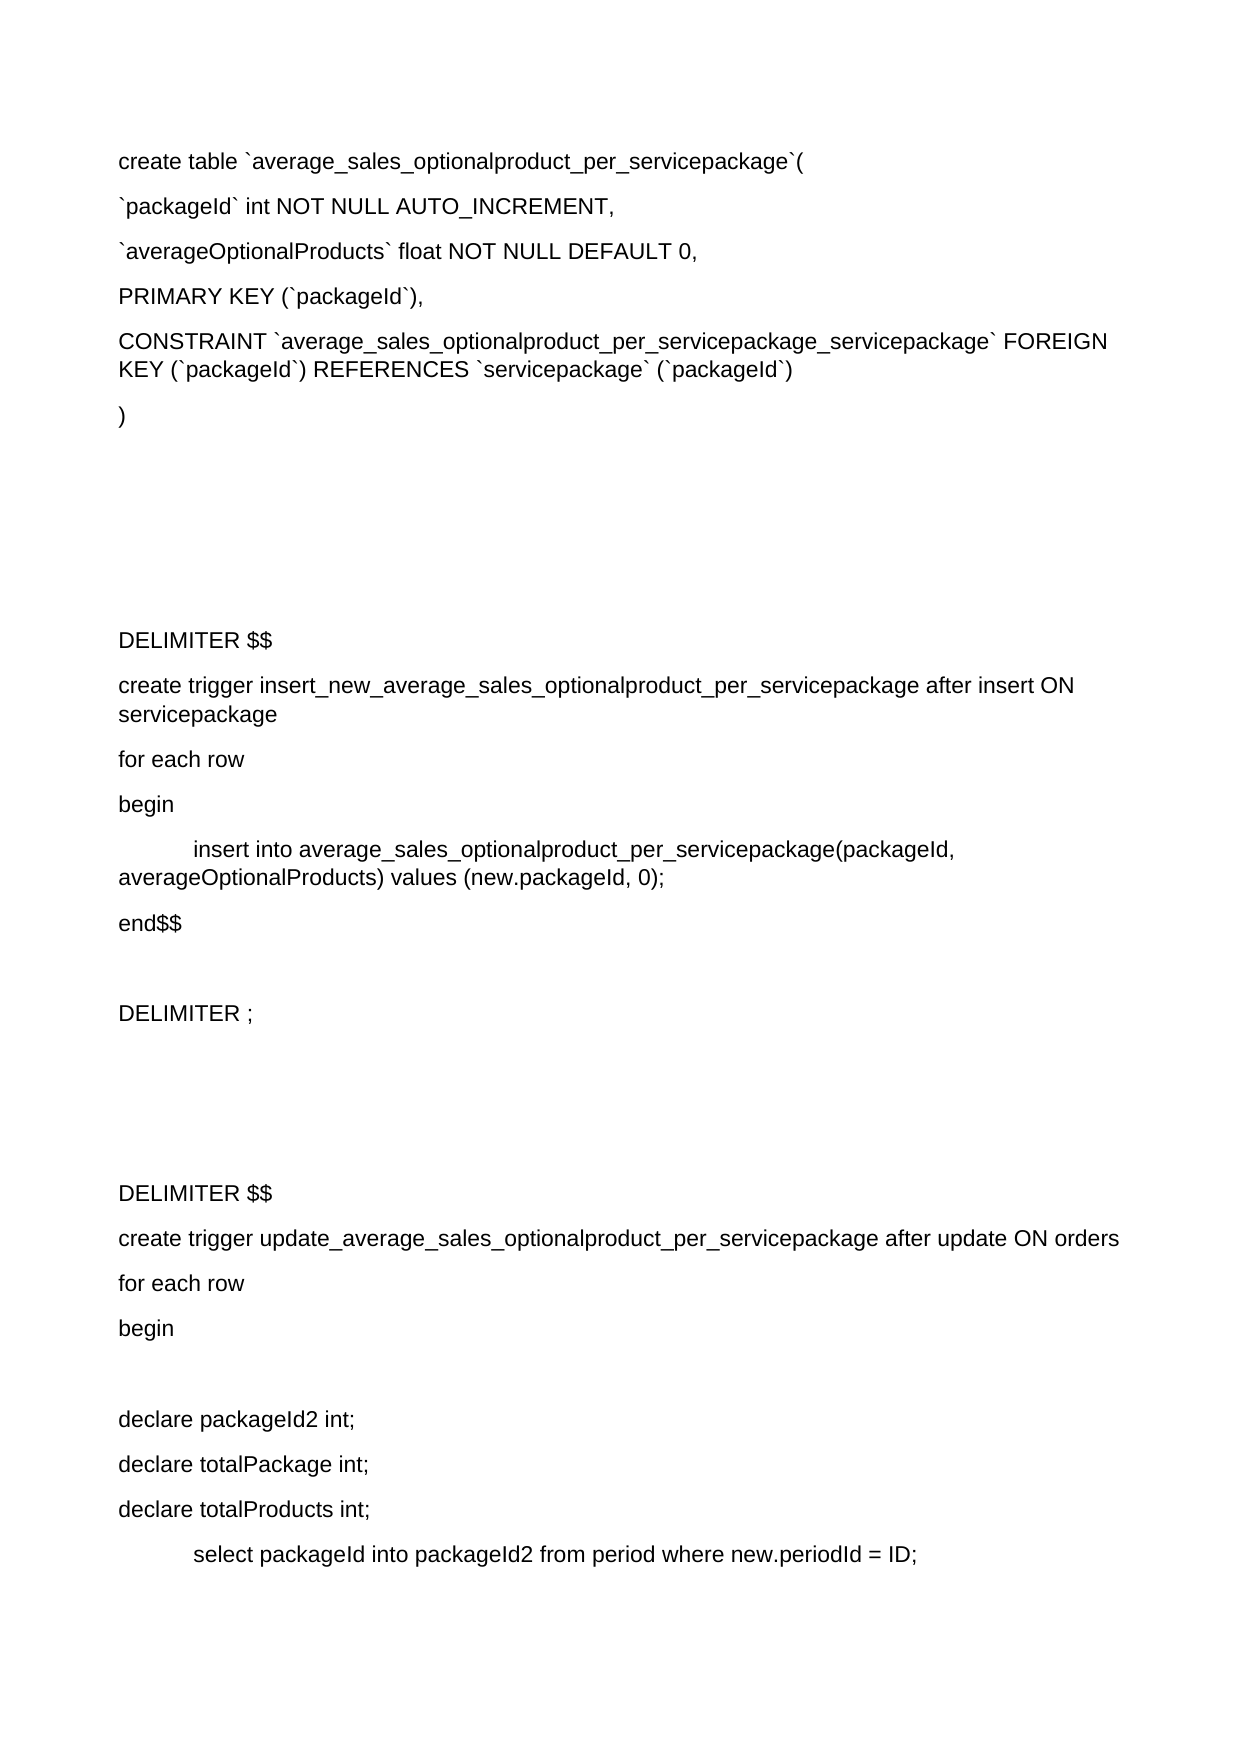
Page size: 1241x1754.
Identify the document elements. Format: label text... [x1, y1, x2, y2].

text PRIMARY KEY (`packageId`), [118, 283, 1122, 309]
text select packageId into packageId2 from period where new.periodId = ID; [118, 1541, 1122, 1567]
text insert into average_sales_optionalproduct_per_servicepackage(packageId, averageOptionalProducts) values (new.packageId, 0); [118, 836, 1122, 891]
text declare totalProducts int; [118, 1496, 1122, 1522]
text begin [118, 791, 1122, 817]
text `averageOptionalProducts` float NOT NULL DEFAULT 0, [118, 238, 1122, 264]
text create table `average_sales_optionalproduct_per_servicepackage`( [118, 148, 1122, 174]
text end$$ [118, 909, 1122, 936]
text ) [118, 402, 1122, 428]
text create trigger insert_new_average_sales_optionalproduct_per_servicepackage after insert ON servicepackage [118, 672, 1122, 727]
text `packageId` int NOT NULL AUTO_INCREMENT, [118, 193, 1122, 219]
text CONSTRAINT `average_sales_optionalproduct_per_servicepackage_servicepackage` FOREIGN KEY (`packageId`) REFERENCES `servicepackage` (`packageId`) [118, 328, 1122, 383]
text DELIMITER $$ [118, 1180, 1122, 1206]
text begin [118, 1315, 1122, 1342]
text for each row [118, 746, 1122, 772]
text DELIMITER ; [118, 1000, 1122, 1026]
text create trigger update_average_sales_optionalproduct_per_servicepackage after update ON orders [118, 1225, 1122, 1252]
text for each row [118, 1270, 1122, 1297]
text DELIMITER $$ [118, 627, 1122, 653]
text declare packageId2 int; [118, 1406, 1122, 1432]
text declare totalPackage int; [118, 1451, 1122, 1477]
